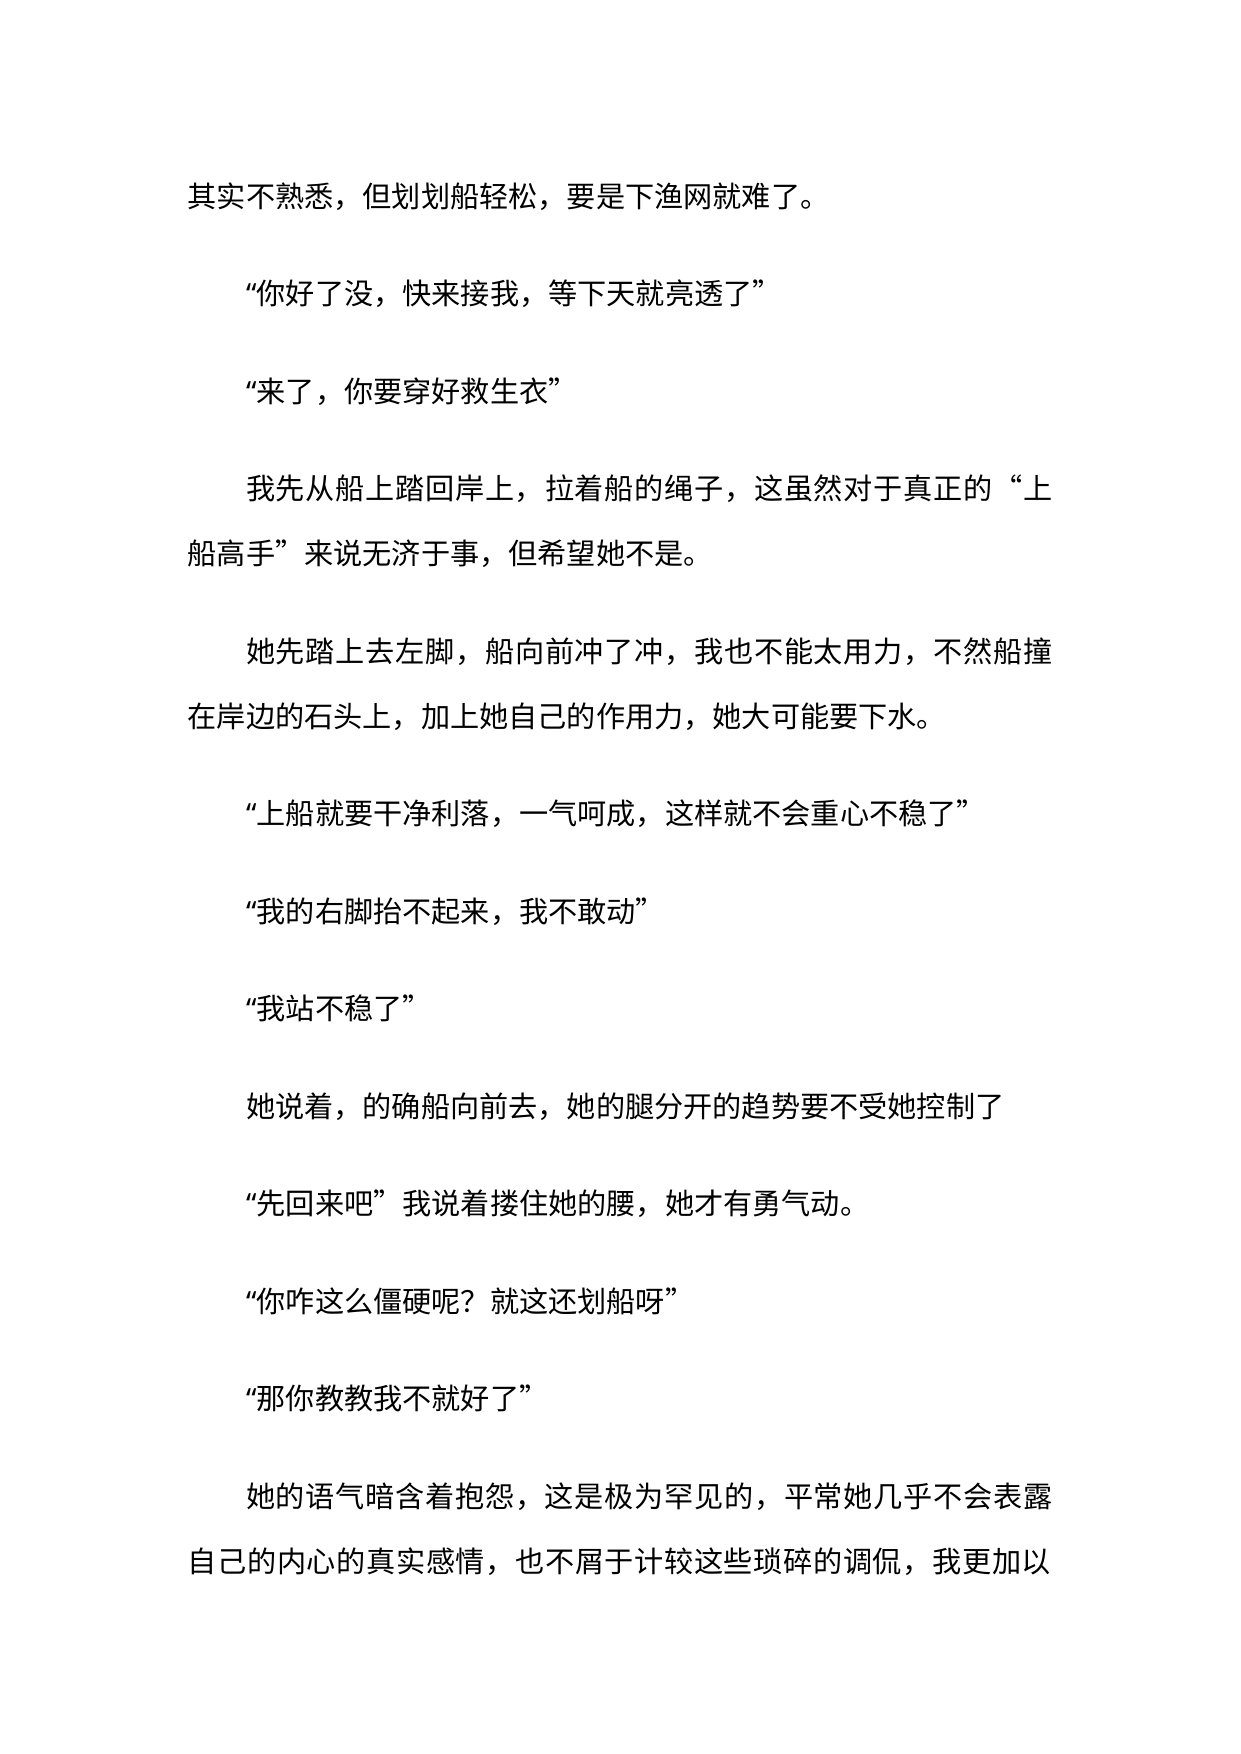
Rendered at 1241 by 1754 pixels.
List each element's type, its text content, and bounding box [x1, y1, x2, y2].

text “上船就要干净利落，一气呵成，这样就不会重心不稳了” [187, 779, 1053, 844]
text “我站不稳了” [187, 974, 1053, 1039]
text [187, 162, 1053, 227]
text 她先踏上去左脚，船向前冲了冲，我也不能太用力，不然船撞在岸边的石头上，加上她自己的作用力，她大可能要下水。 [187, 617, 1053, 747]
text “那你教教我不就好了” [187, 1364, 1053, 1429]
text “你好了没，快来接我，等下天就亮透了” [187, 259, 1053, 324]
text “你咋这么僵硬呢？就这还划船呀” [187, 1267, 1053, 1332]
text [187, 1462, 1053, 1592]
text “先回来吧”我说着搂住她的腰，她才有勇气动。 [187, 1169, 1053, 1234]
text 她说着，的确船向前去，她的腿分开的趋势要不受她控制了 [187, 1072, 1053, 1137]
text 我先从船上踏回岸上，拉着船的绳子，这虽然对于真正的“上船高手”来说无济于事，但希望她不是。 [187, 454, 1053, 584]
text “来了，你要穿好救生衣” [187, 357, 1053, 422]
text “我的右脚抬不起来，我不敢动” [187, 877, 1053, 942]
